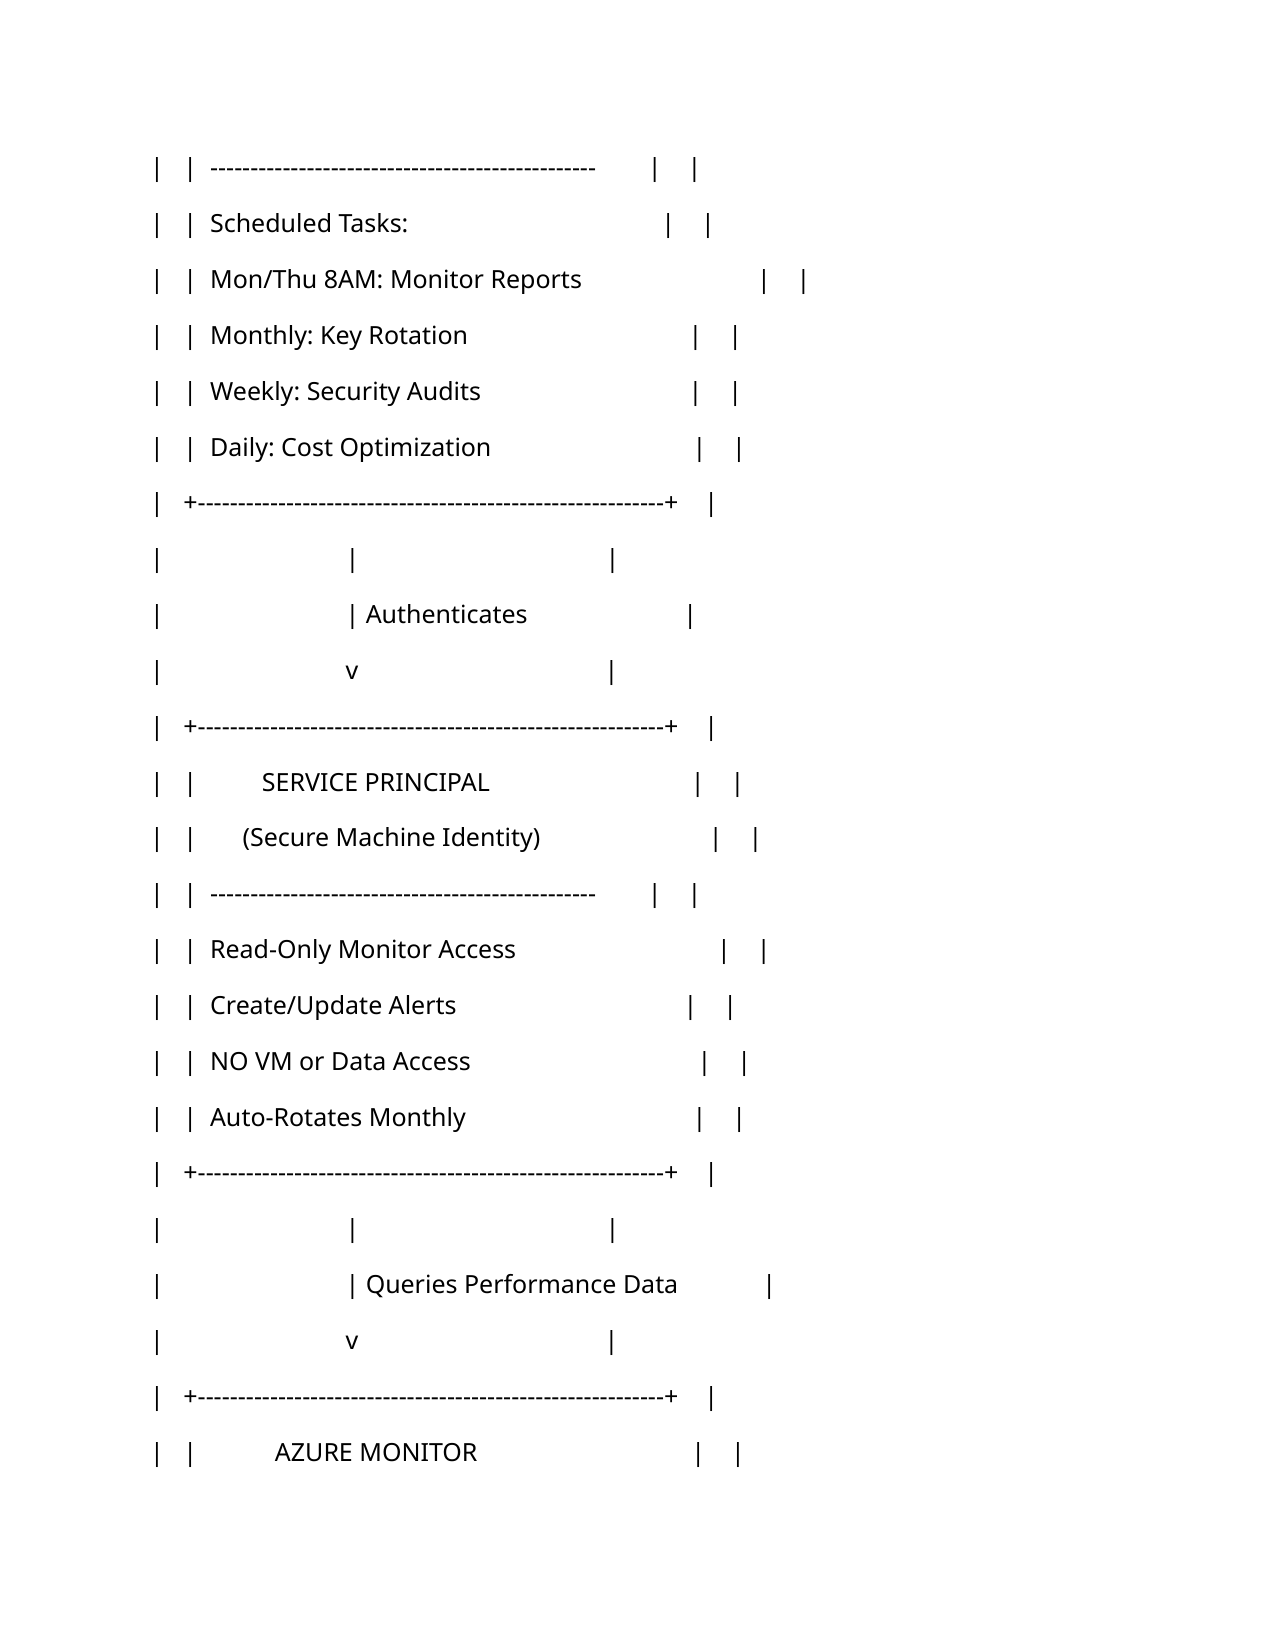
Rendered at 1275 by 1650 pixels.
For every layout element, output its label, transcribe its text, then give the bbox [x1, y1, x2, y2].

text | | AZURE MONITOR | | [150, 1434, 1125, 1468]
text | | Queries Performance Data | [150, 1267, 1125, 1301]
text | | Read-Only Monitor Access | | [150, 932, 1125, 966]
text | | Scheduled Tasks: | | [150, 206, 1125, 240]
text | | Daily: Cost Optimization | | [150, 429, 1125, 463]
text | | ------------------------------------------------ | | [150, 876, 1125, 910]
text | | Auto-Rotates Monthly | | [150, 1099, 1125, 1133]
text | | Monthly: Key Rotation | | [150, 317, 1125, 352]
text | +----------------------------------------------------------+ | [150, 1378, 1125, 1412]
text | | ------------------------------------------------ | | [150, 150, 1125, 184]
text | v | [150, 652, 1125, 687]
text | v | [150, 1322, 1125, 1357]
text | | Create/Update Alerts | | [150, 987, 1125, 1022]
text | +----------------------------------------------------------+ | [150, 708, 1125, 742]
text | | (Secure Machine Identity) | | [150, 820, 1125, 854]
text | | NO VM or Data Access | | [150, 1043, 1125, 1077]
text | | Authenticates | [150, 597, 1125, 631]
text | +----------------------------------------------------------+ | [150, 485, 1125, 519]
text | | Mon/Thu 8AM: Monitor Reports | | [150, 262, 1125, 296]
text | | SERVICE PRINCIPAL | | [150, 764, 1125, 798]
text | | | [150, 1211, 1125, 1245]
text | | Weekly: Security Audits | | [150, 373, 1125, 407]
text | | | [150, 541, 1125, 575]
text | +----------------------------------------------------------+ | [150, 1155, 1125, 1189]
